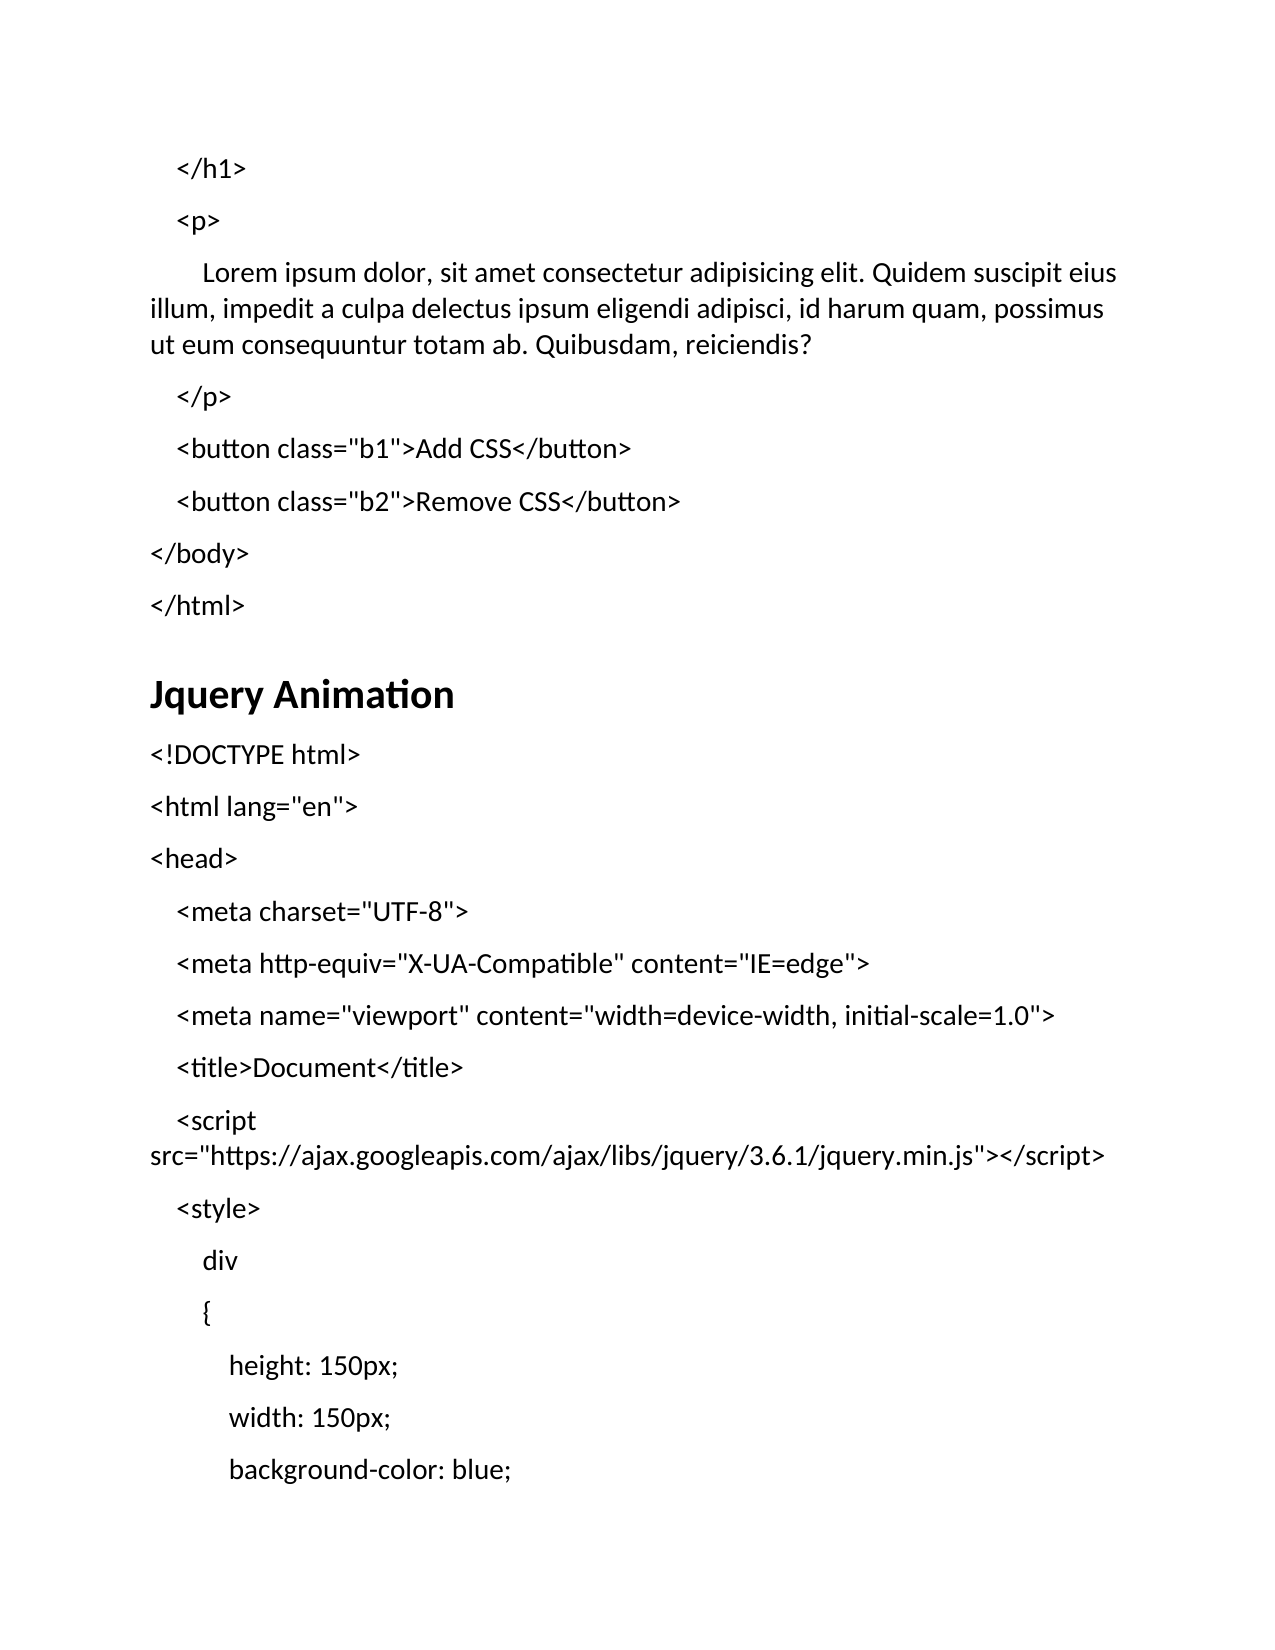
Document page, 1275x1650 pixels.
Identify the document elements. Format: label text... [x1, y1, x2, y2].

text Lorem ipsum dolor, sit amet consectetur adipisicing elit. Quidem suscipit eius illum, impedit a culpa delectus ipsum eligendi adipisci, id harum quam, possimus ut eum consequuntur totam ab. Quibusdam, reiciendis? [150, 254, 1125, 361]
text <style> [150, 1190, 1125, 1225]
text </html> [150, 587, 1125, 623]
text </body> [150, 535, 1125, 571]
text height: 150px; [150, 1347, 1125, 1382]
text width: 150px; [150, 1399, 1125, 1434]
text <title>Document</title> [150, 1049, 1125, 1085]
text <meta http-equiv="X-UA-Compatible" content="IE=edge"> [150, 945, 1125, 981]
text <p> [150, 202, 1125, 238]
text <meta name="viewport" content="width=device-width, initial-scale=1.0"> [150, 997, 1125, 1033]
text div [150, 1242, 1125, 1278]
text <!DOCTYPE html> [150, 736, 1125, 771]
text background-color: blue; [150, 1451, 1125, 1487]
text <button class="b2">Remove CSS</button> [150, 483, 1125, 518]
text <html lang="en"> [150, 788, 1125, 824]
text <script src="https://ajax.googleapis.com/ajax/libs/jquery/3.6.1/jquery.min.js"></script> [150, 1102, 1125, 1173]
text { [150, 1294, 1125, 1330]
text <button class="b1">Add CSS</button> [150, 430, 1125, 466]
text Jquery Animation [150, 668, 1125, 719]
text <head> [150, 840, 1125, 876]
text <meta charset="UTF-8"> [150, 893, 1125, 928]
text </h1> [150, 150, 1125, 186]
text </p> [150, 378, 1125, 414]
